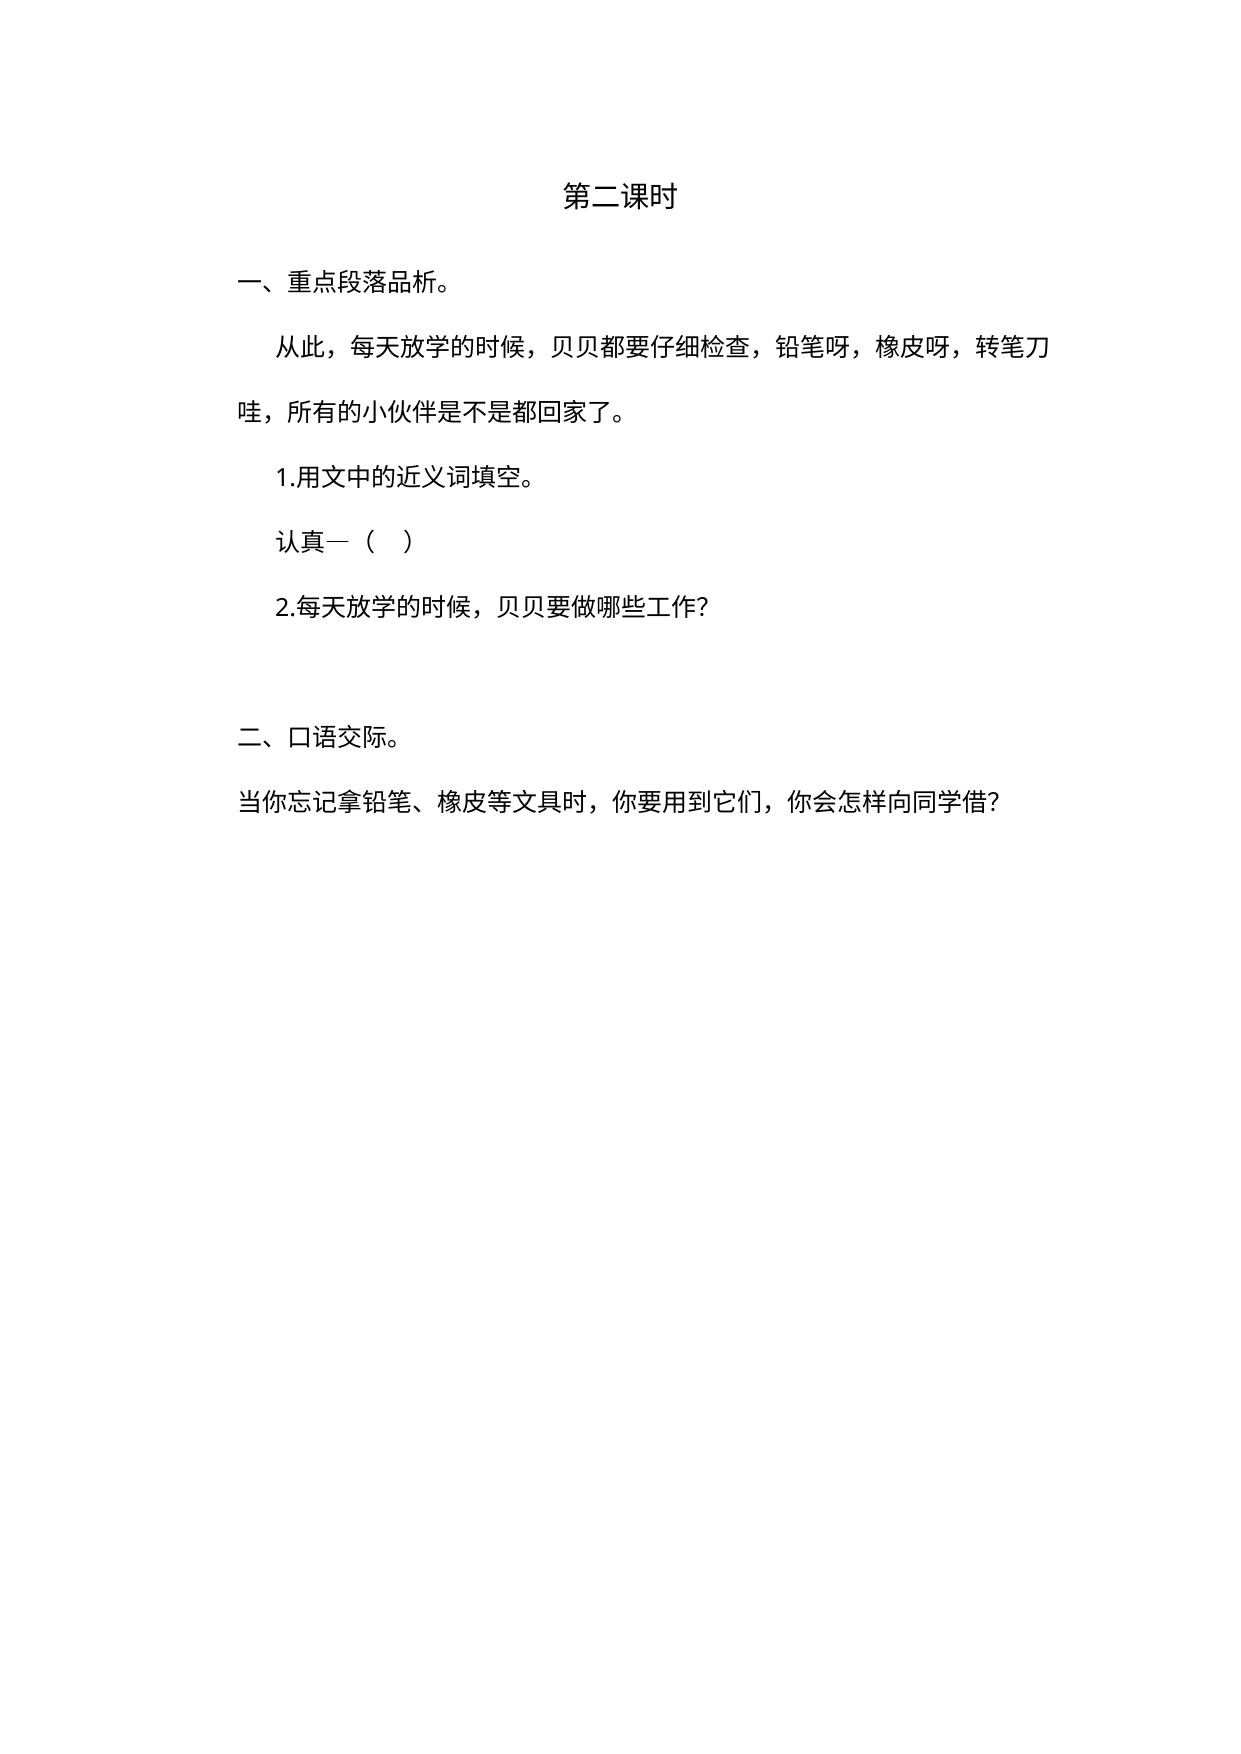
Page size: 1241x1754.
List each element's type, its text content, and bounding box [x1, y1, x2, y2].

text 第二课时 [187, 162, 1053, 227]
text 二、口语交际。 [187, 703, 1053, 768]
text 2.每天放学的时候，贝贝要做哪些工作？ [275, 573, 1053, 638]
text 1.用文中的近义词填空。 [275, 443, 1053, 508]
text 当你忘记拿铅笔、橡皮等文具时，你要用到它们，你会怎样向同学借？ [187, 768, 1053, 833]
text 一、重点段落品析。 [187, 248, 1053, 313]
text 从此，每天放学的时候，贝贝都要仔细检查，铅笔呀，橡皮呀，转笔刀哇，所有的小伙伴是不是都回家了。 [237, 313, 1053, 443]
text 认真—（ ） [275, 508, 1053, 573]
